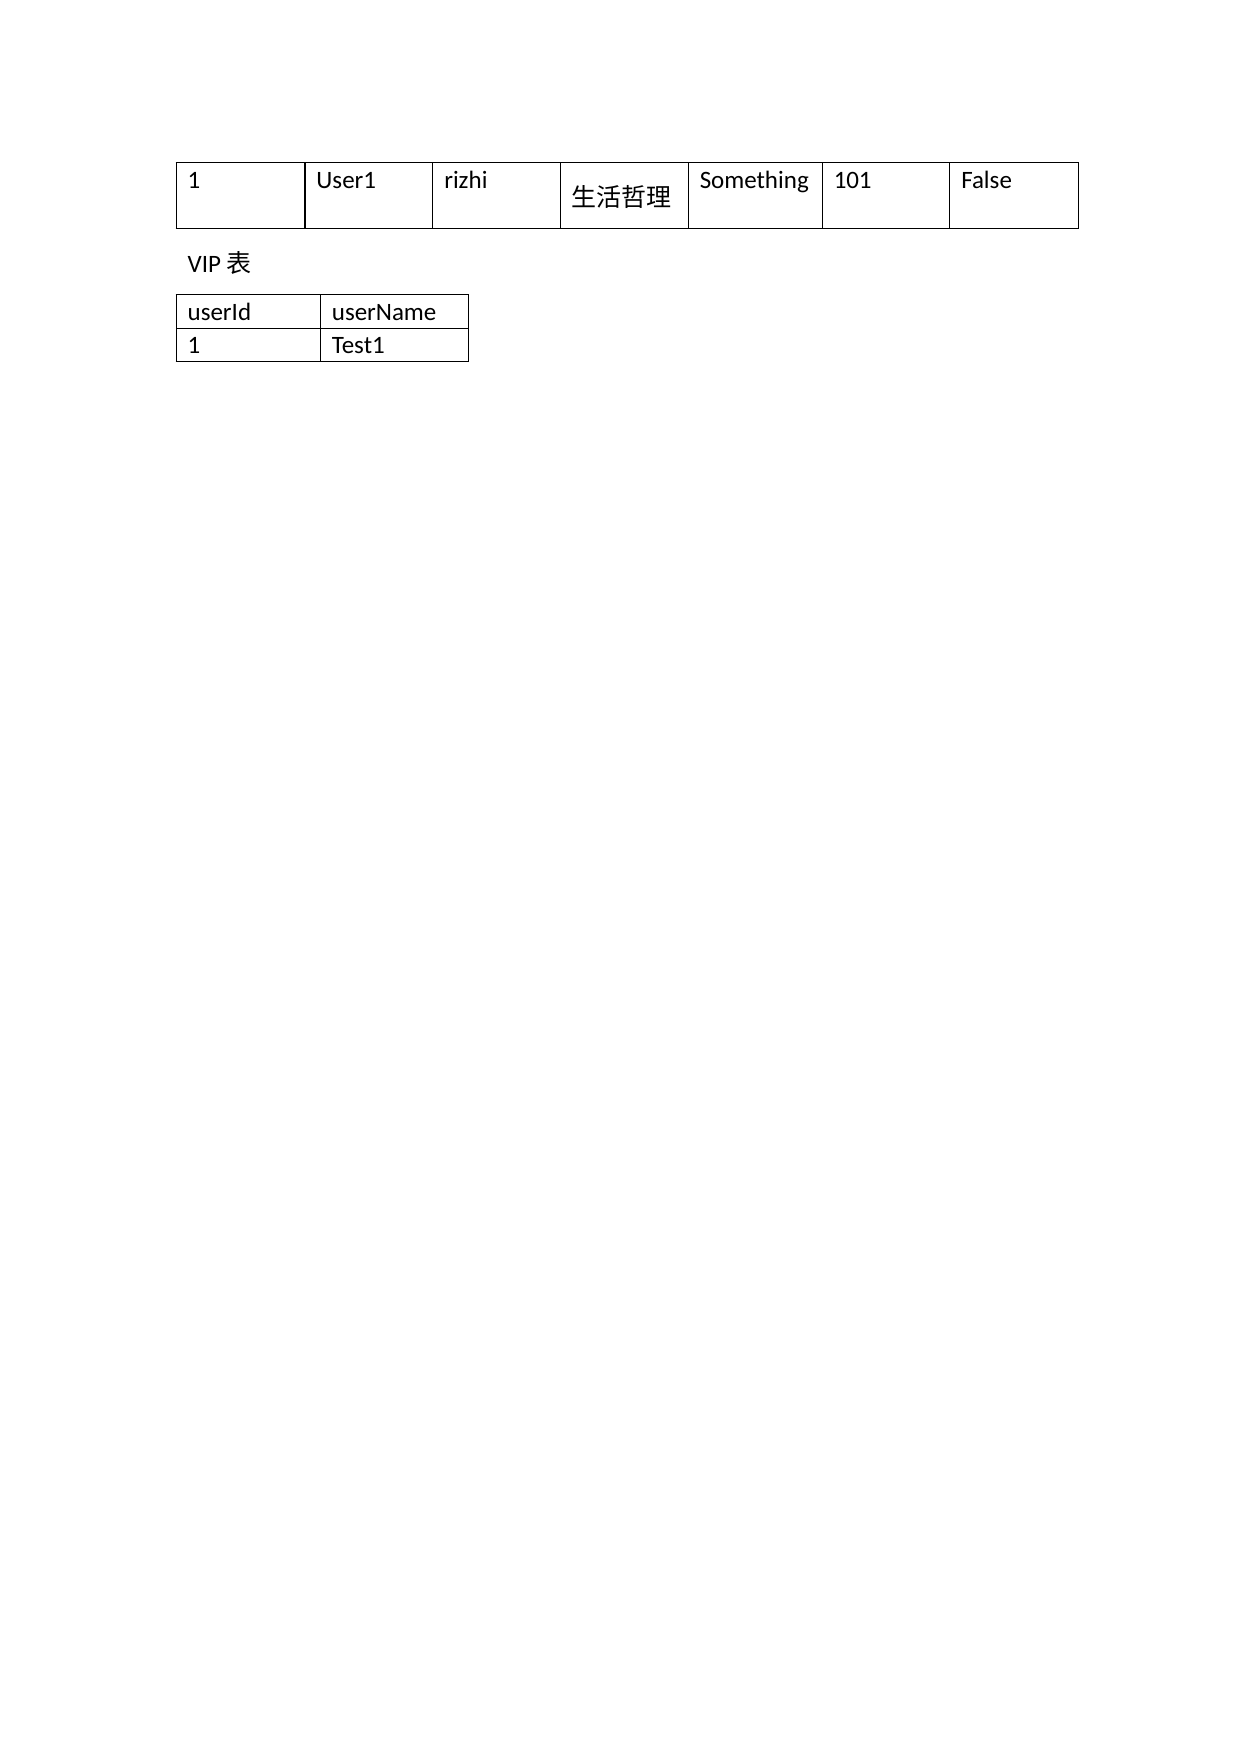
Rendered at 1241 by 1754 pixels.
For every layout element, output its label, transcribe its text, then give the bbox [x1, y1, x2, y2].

table_header userName [321, 295, 468, 328]
table_cell 101 [823, 163, 949, 228]
table_header userId [177, 295, 320, 328]
table_cell False [950, 163, 1078, 228]
table_cell 1 [177, 329, 320, 361]
table_cell rizhi [433, 163, 560, 228]
text VIP表 [187, 229, 1053, 294]
table_cell 1 [177, 163, 304, 228]
table_cell Test1 [321, 329, 468, 361]
table_cell Something [689, 163, 822, 228]
table_cell User1 [306, 163, 432, 228]
table_cell 生活哲理 [561, 163, 688, 228]
